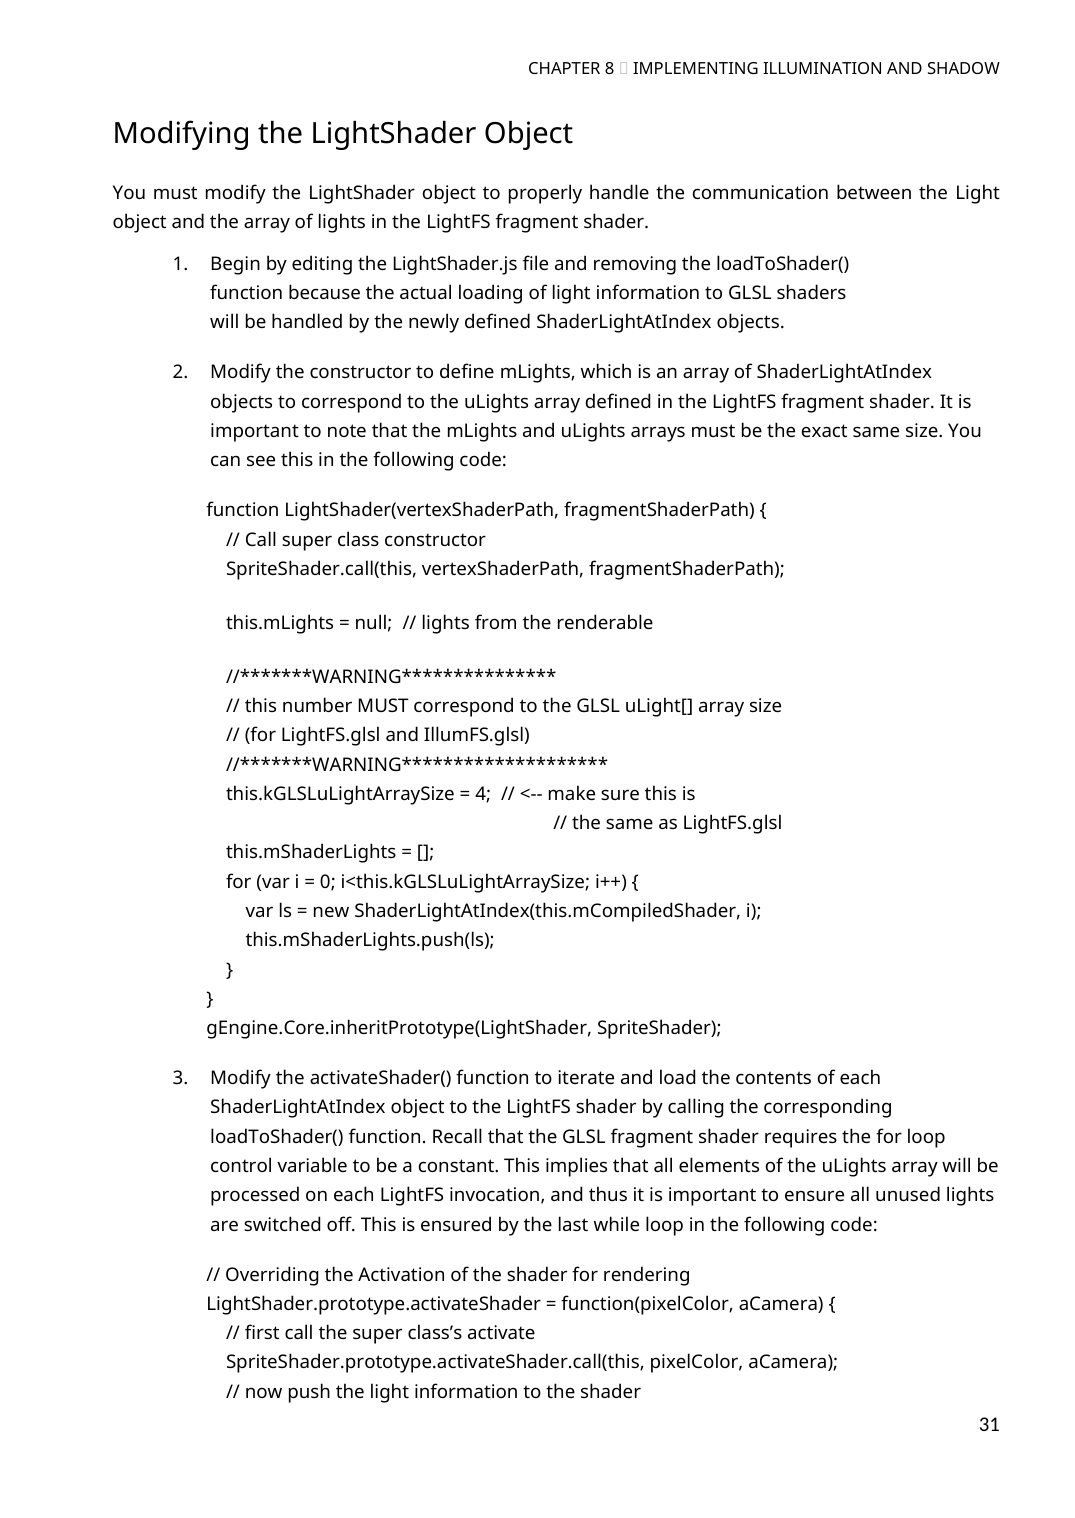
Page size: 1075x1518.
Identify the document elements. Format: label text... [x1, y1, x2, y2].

text // the same as LightFS.glsl [206, 809, 1000, 835]
list Begin by editing the LightShader.js file and removing the loadToShader() function because the actual loading of light information to GLSL shaders will be handled by the newly defined ShaderLightAtIndex objects. [172, 250, 880, 334]
text } [206, 985, 1000, 1011]
text SpriteShader.prototype.activateShader.call(this, pixelColor, aCamera); [206, 1349, 1000, 1374]
text this.mShaderLights.push(ls); [206, 927, 1000, 952]
text for (var i = 0; i<this.kGLSLuLightArraySize; i++) { [206, 868, 1000, 894]
text this.mLights = null; // lights from the renderable [206, 609, 1000, 635]
text var ls = new ShaderLightAtIndex(this.mCompiledShader, i); [206, 897, 1000, 923]
text this.kGLSLuLightArraySize = 4; // <-- make sure this is [206, 780, 1000, 806]
text //*******WARNING*************** [206, 663, 1000, 689]
text // Overriding the Activation of the shader for rendering [206, 1261, 1000, 1287]
text // first call the super class’s activate [206, 1319, 1000, 1345]
text // Call super class constructor [206, 526, 1000, 551]
text // now push the light information to the shader [206, 1378, 1000, 1404]
text //*******WARNING******************** [206, 751, 1000, 777]
subtitle Modifying the LightShader Object [112, 112, 1000, 152]
text this.mShaderLights = []; [206, 839, 1000, 864]
text function LightShader(vertexShaderPath, fragmentShaderPath) { [206, 497, 1000, 522]
text You must modify the LightShader object to properly handle the communication between the Light object and the array of lights in the LightFS fragment shader. [112, 179, 1000, 234]
text } [206, 956, 1000, 981]
text // (for LightFS.glsl and IllumFS.glsl) [206, 722, 1000, 747]
list Modify the constructor to define mLights, which is an array of ShaderLightAtIndex objects to correspond to the uLights array defined in the LightFS fragment shader. It is important to note that the mLights and uLights arrays must be the exact same size. You can see this in the following code: [172, 359, 1000, 472]
text // this number MUST correspond to the GLSL uLight[] array size [206, 692, 1000, 718]
text LightShader.prototype.activateShader = function(pixelColor, aCamera) { [206, 1290, 1000, 1316]
text SpriteShader.call(this, vertexShaderPath, fragmentShaderPath); [206, 555, 1000, 581]
text gEngine.Core.inheritPrototype(LightShader, SpriteShader); [206, 1014, 1000, 1040]
list Modify the activateShader() function to iterate and load the contents of each ShaderLightAtIndex object to the LightFS shader by calling the corresponding loadToShader() function. Recall that the GLSL fragment shader requires the for loop control variable to be a constant. This implies that all elements of the uLights array will be processed on each LightFS invocation, and thus it is important to ensure all unused lights are switched off. This is ensured by the last while loop in the following code: [172, 1064, 1000, 1236]
